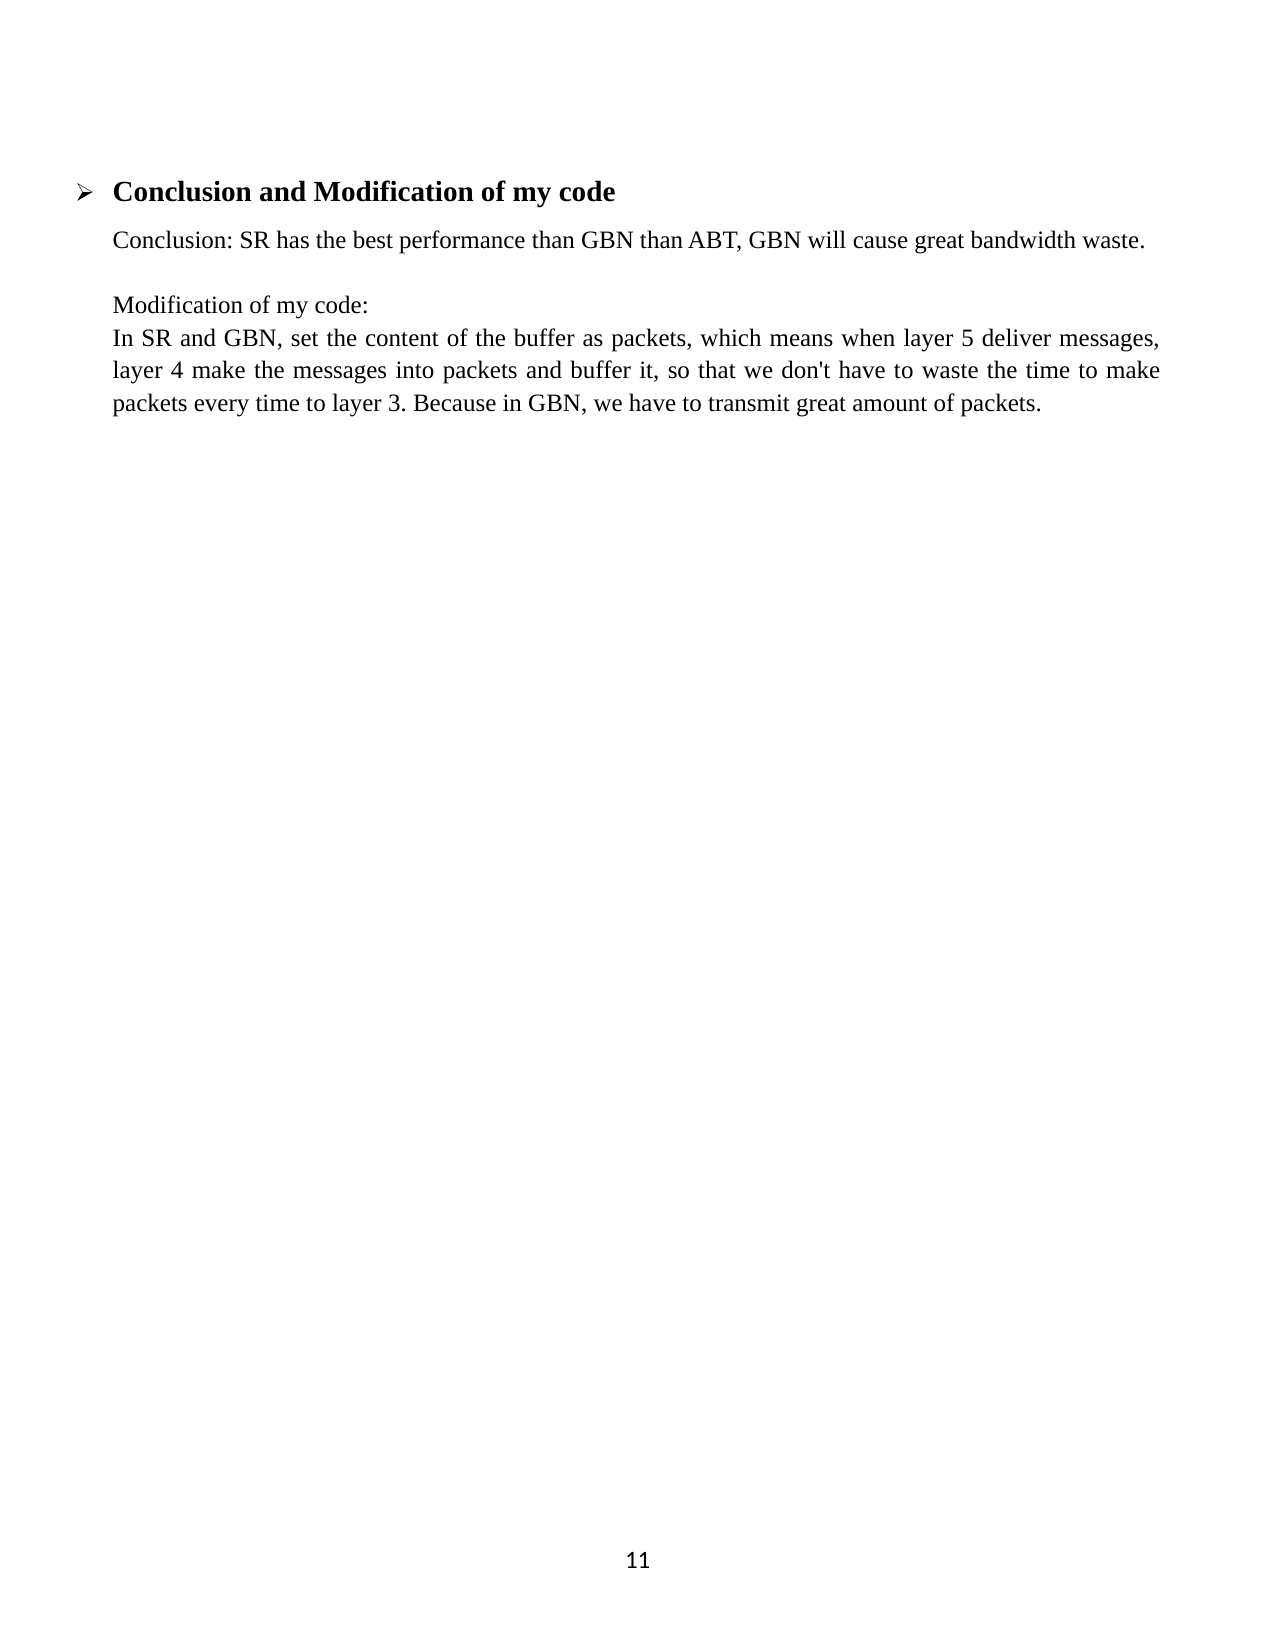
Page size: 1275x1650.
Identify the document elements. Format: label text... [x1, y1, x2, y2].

list Conclusion and Modification of my code [75, 159, 1162, 224]
text In SR and GBN, set the content of the buffer as packets, which means when layer 5 deliver messages, layer 4 make the messages into packets and buffer it, so that we don't have to waste the time to make packets every time to layer 3. Because in GBN, we have to transmit great amount of packets. [112, 321, 1162, 419]
list Modification of my code: [112, 289, 1162, 321]
list Conclusion: SR has the best performance than GBN than ABT, GBN will cause great bandwidth waste. [112, 224, 1162, 256]
